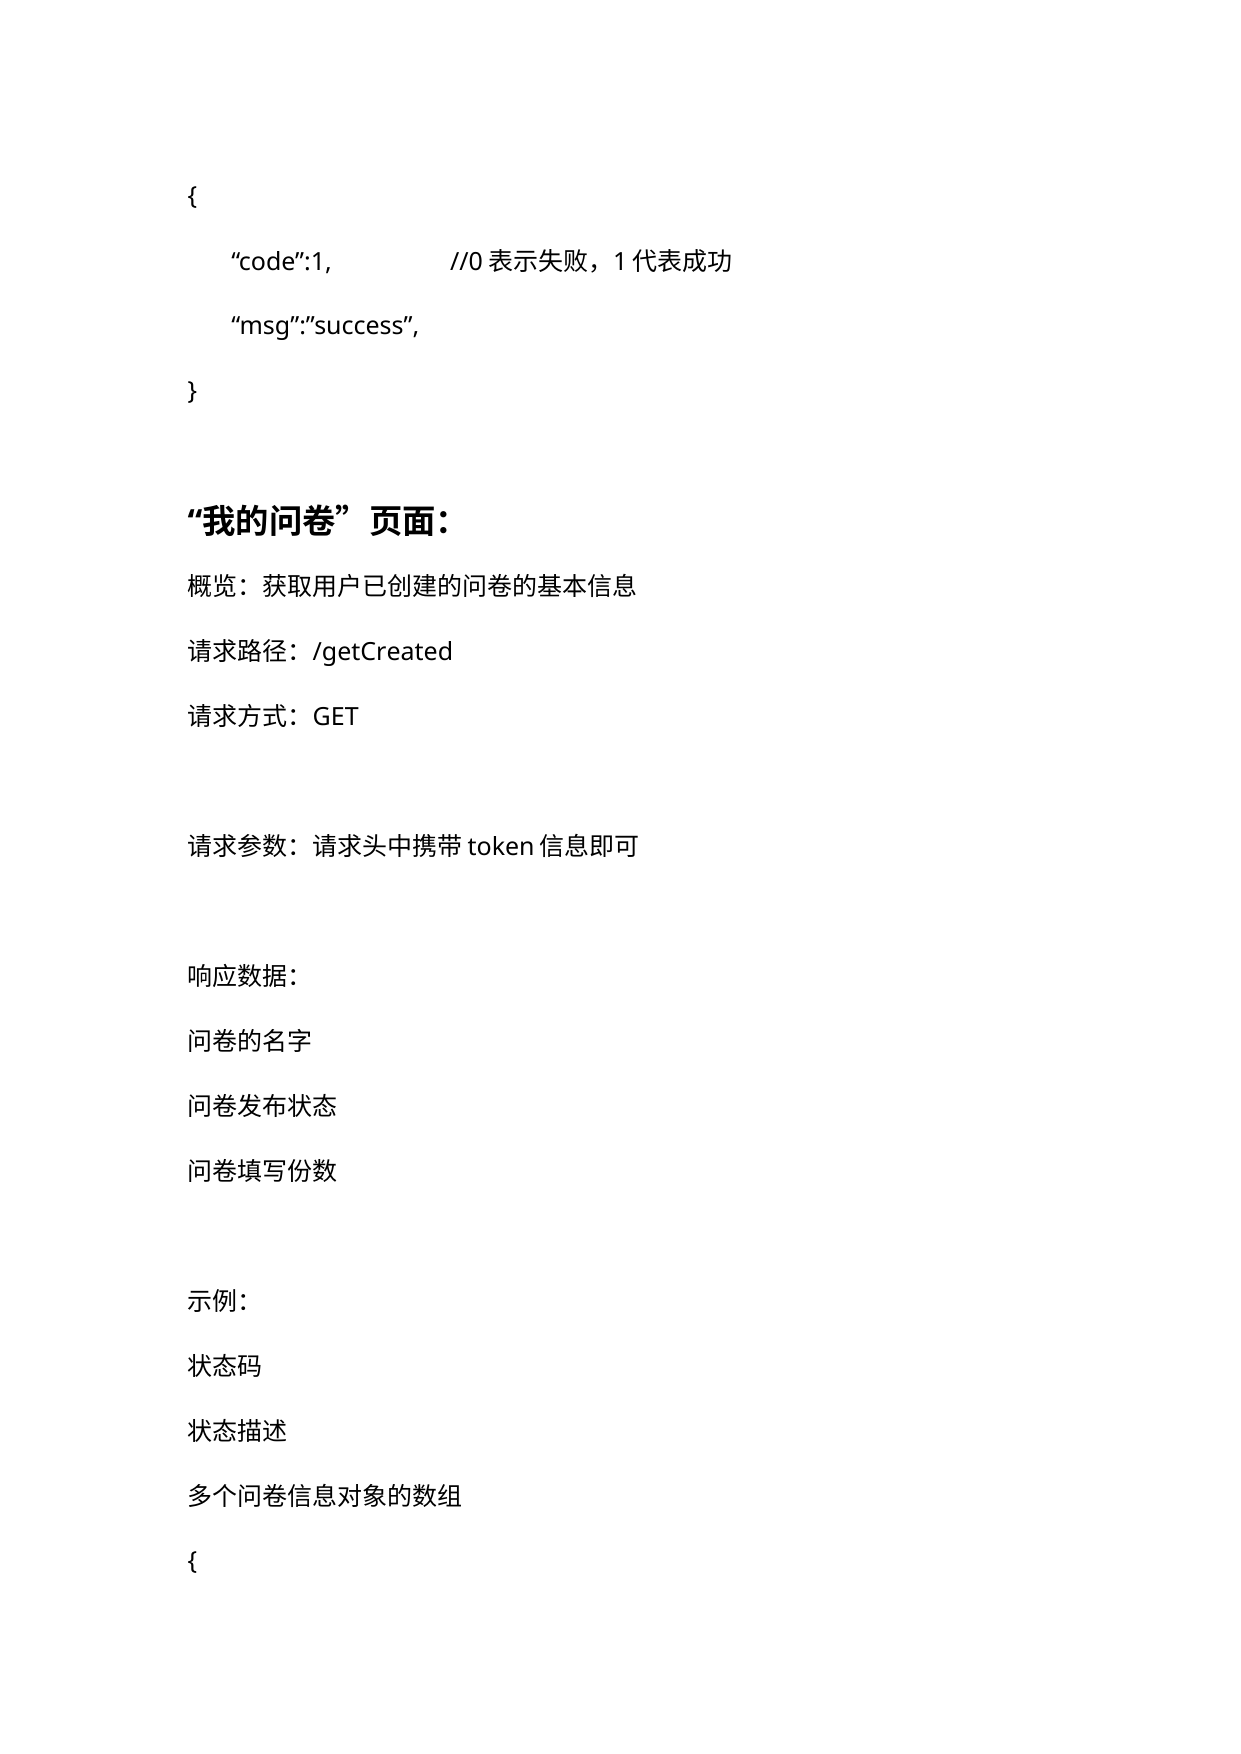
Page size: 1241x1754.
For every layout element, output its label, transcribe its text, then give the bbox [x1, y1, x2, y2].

text 多个问卷信息对象的数组 [187, 1462, 1053, 1527]
text 请求方式：GET [187, 682, 1053, 747]
text { [187, 1527, 1053, 1592]
text 问卷的名字 [187, 1007, 1053, 1072]
text 概览：获取用户已创建的问卷的基本信息 [187, 552, 1053, 617]
text 问卷填写份数 [187, 1137, 1053, 1202]
text “code”:1, //0表示失败，1代表成功 [187, 227, 1053, 292]
text 示例： [187, 1267, 1053, 1332]
text 请求参数：请求头中携带token信息即可 [187, 812, 1053, 877]
text “msg”:”success”, [187, 292, 1053, 357]
text 状态码 [187, 1332, 1053, 1397]
text } [187, 357, 1053, 422]
text 请求路径：/getCreated [187, 617, 1053, 682]
text 问卷发布状态 [187, 1072, 1053, 1137]
text { [187, 162, 1053, 227]
text 响应数据： [187, 942, 1053, 1007]
text 状态描述 [187, 1397, 1053, 1462]
text “我的问卷”页面： [187, 487, 1053, 552]
